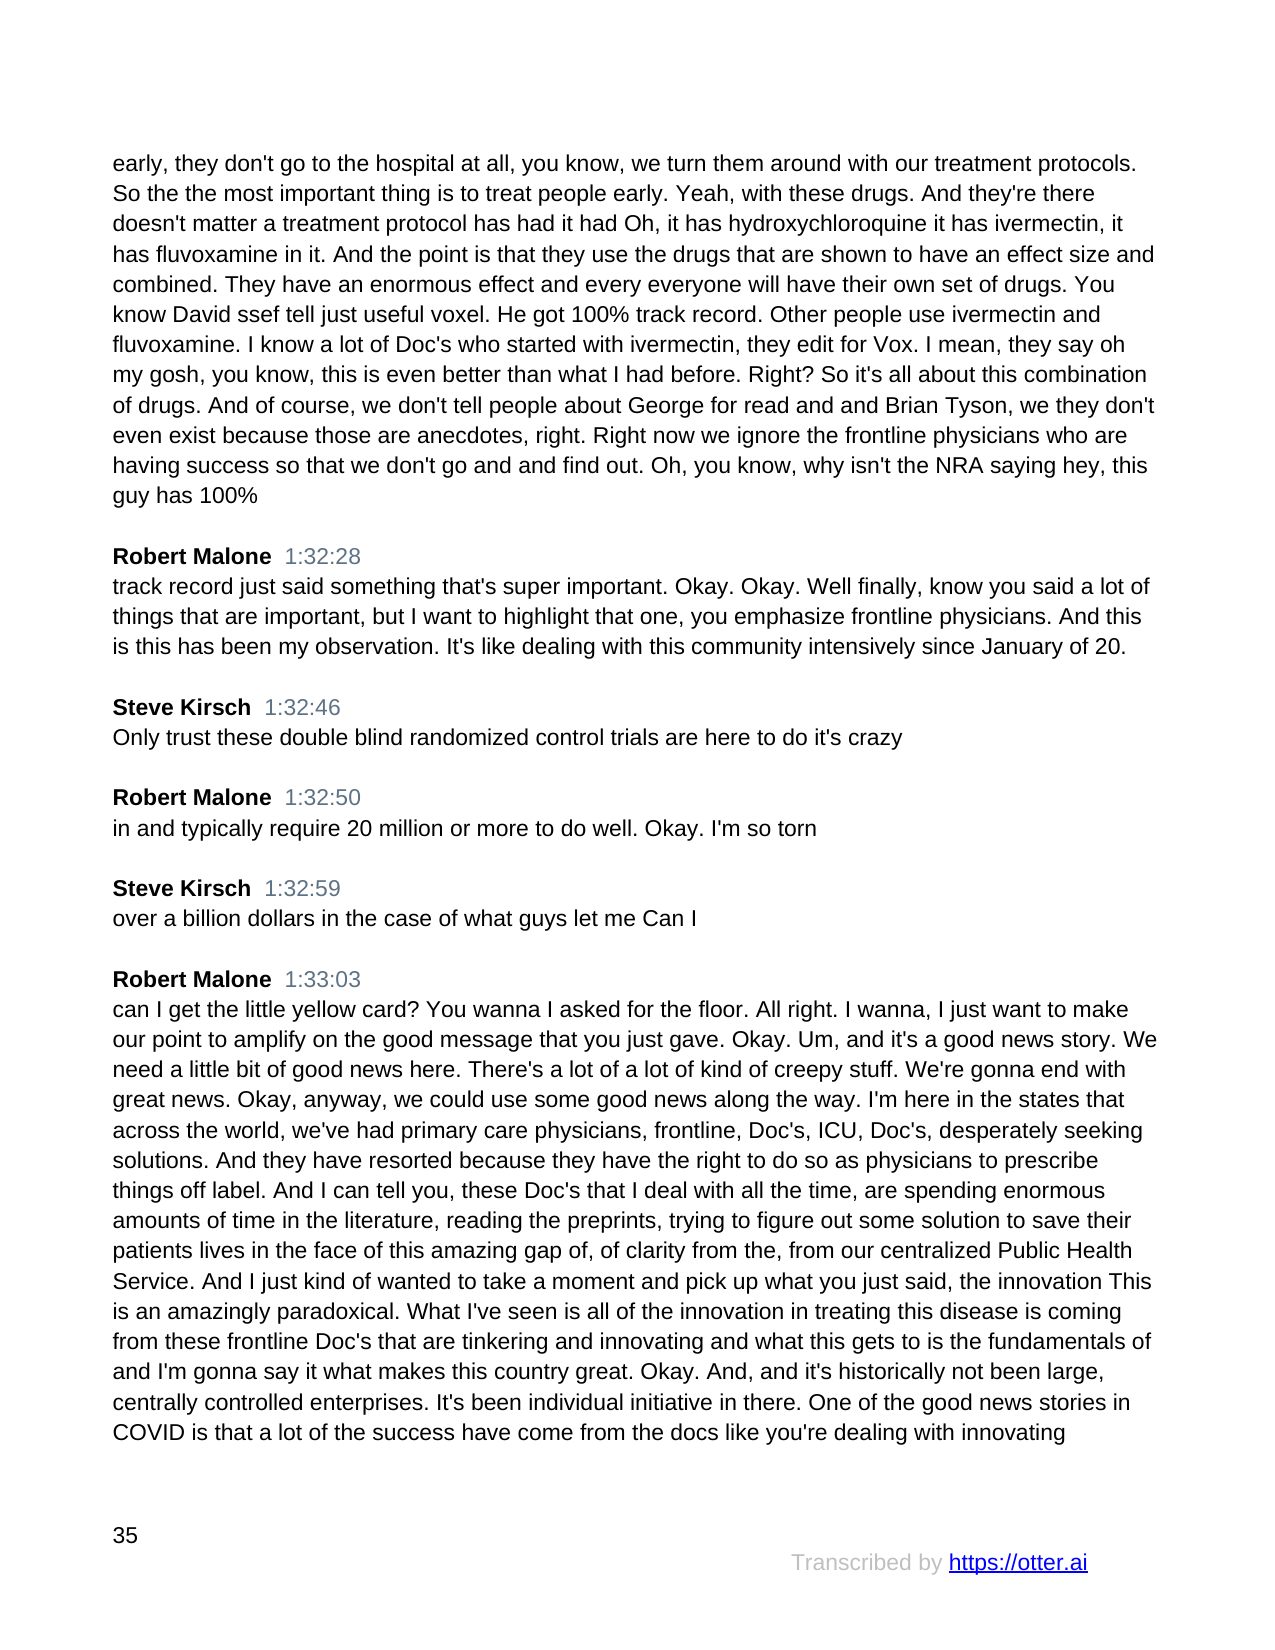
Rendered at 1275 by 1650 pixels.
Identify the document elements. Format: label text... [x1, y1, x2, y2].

text Robert Malone 1:32:28 [112, 543, 1162, 569]
text in and typically require 20 million or more to do well. Okay. I'm so torn [112, 814, 1162, 841]
text Robert Malone 1:33:03 [112, 966, 1162, 992]
text Robert Malone 1:32:50 [112, 784, 1162, 811]
text Only trust these double blind randomized control trials are here to do it's crazy [112, 724, 1162, 750]
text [112, 150, 1162, 509]
text over a billion dollars in the case of what guys let me Can I [112, 905, 1162, 932]
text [112, 996, 1162, 1445]
text Steve Kirsch 1:32:46 [112, 694, 1162, 720]
text Steve Kirsch 1:32:59 [112, 875, 1162, 901]
text track record just said something that's super important. Okay. Okay. Well finally, know you said a lot of things that are important, but I want to highlight that one, you emphasize frontline physicians. And this is this has been my observation. It's like dealing with this community intensively since January of 20. [112, 573, 1162, 660]
